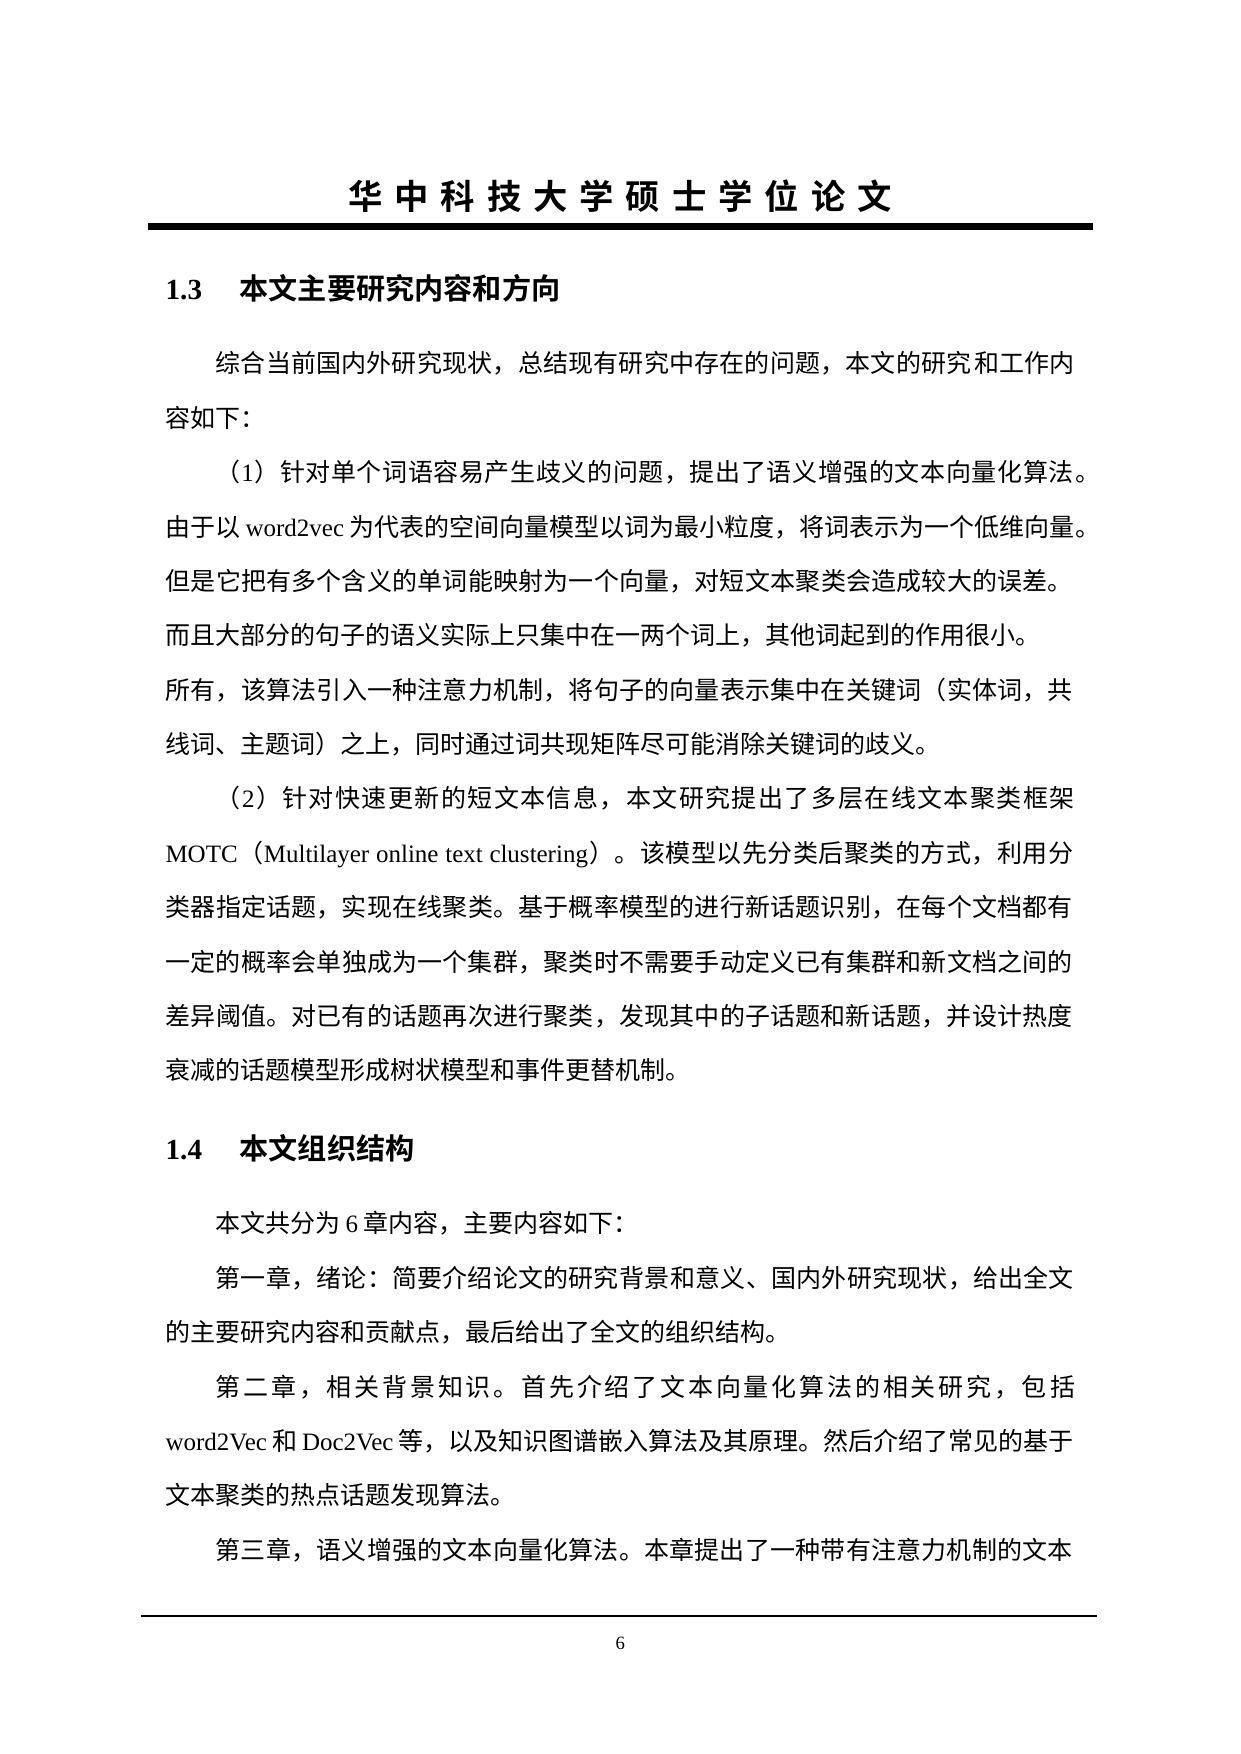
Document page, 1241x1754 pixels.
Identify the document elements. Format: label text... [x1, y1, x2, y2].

text 所有，该算法引入一种注意力机制，将句子的向量表示集中在关键词（实体词，共线词、主题词）之上，同时通过词共现矩阵尽可能消除关键词的歧义。 [165, 670, 1075, 761]
text 第一章，绪论：简要介绍论文的研究背景和意义、国内外研究现状，给出全文的主要研究内容和贡献点，最后给出了全文的组织结构。 [165, 1258, 1075, 1349]
text （1）针对单个词语容易产生歧义的问题，提出了语义增强的文本向量化算法。由于以word2vec为代表的空间向量模型以词为最小粒度，将词表示为一个低维向量。但是它把有多个含义的单词能映射为一个向量，对短文本聚类会造成较大的误差。而且大部分的句子的语义实际上只集中在一两个词上，其他词起到的作用很小。 [165, 453, 1075, 652]
subtitle 本文主要研究内容和方向 [165, 266, 1075, 308]
text 综合当前国内外研究现状，总结现有研究中存在的问题，本文的研究和工作内容如下： [165, 344, 1075, 434]
text 第三章，语义增强的文本向量化算法。本章提出了一种带有注意力机制的文本向量化算法。通过多种方式对已有的词向量进行加权，并调整权重达到消除语义歧义的效果。结合知识图谱嵌入，给向量化的文本引入外部知识。并通过实验验证这种文本向量化算法对比word2Vec对于下游文本聚类或者文本分类效果的优化。 [165, 1530, 1075, 1566]
text （2）针对快速更新的短文本信息，本文研究提出了多层在线文本聚类框架MOTC（Multilayer online text clustering）。该模型以先分类后聚类的方式，利用分类器指定话题，实现在线聚类。基于概率模型的进行新话题识别，在每个文档都有一定的概率会单独成为一个集群，聚类时不需要手动定义已有集群和新文档之间的差异阈值。对已有的话题再次进行聚类，发现其中的子话题和新话题，并设计热度衰减的话题模型形成树状模型和事件更替机制。 [165, 779, 1075, 1087]
text 本文共分为6章内容，主要内容如下： [165, 1204, 1075, 1240]
text 第二章，相关背景知识。首先介绍了文本向量化算法的相关研究，包括word2Vec和Doc2Vec等，以及知识图谱嵌入算法及其原理。然后介绍了常见的基于文本聚类的热点话题发现算法。 [165, 1367, 1075, 1512]
subtitle 本文组织结构 [165, 1126, 1075, 1168]
